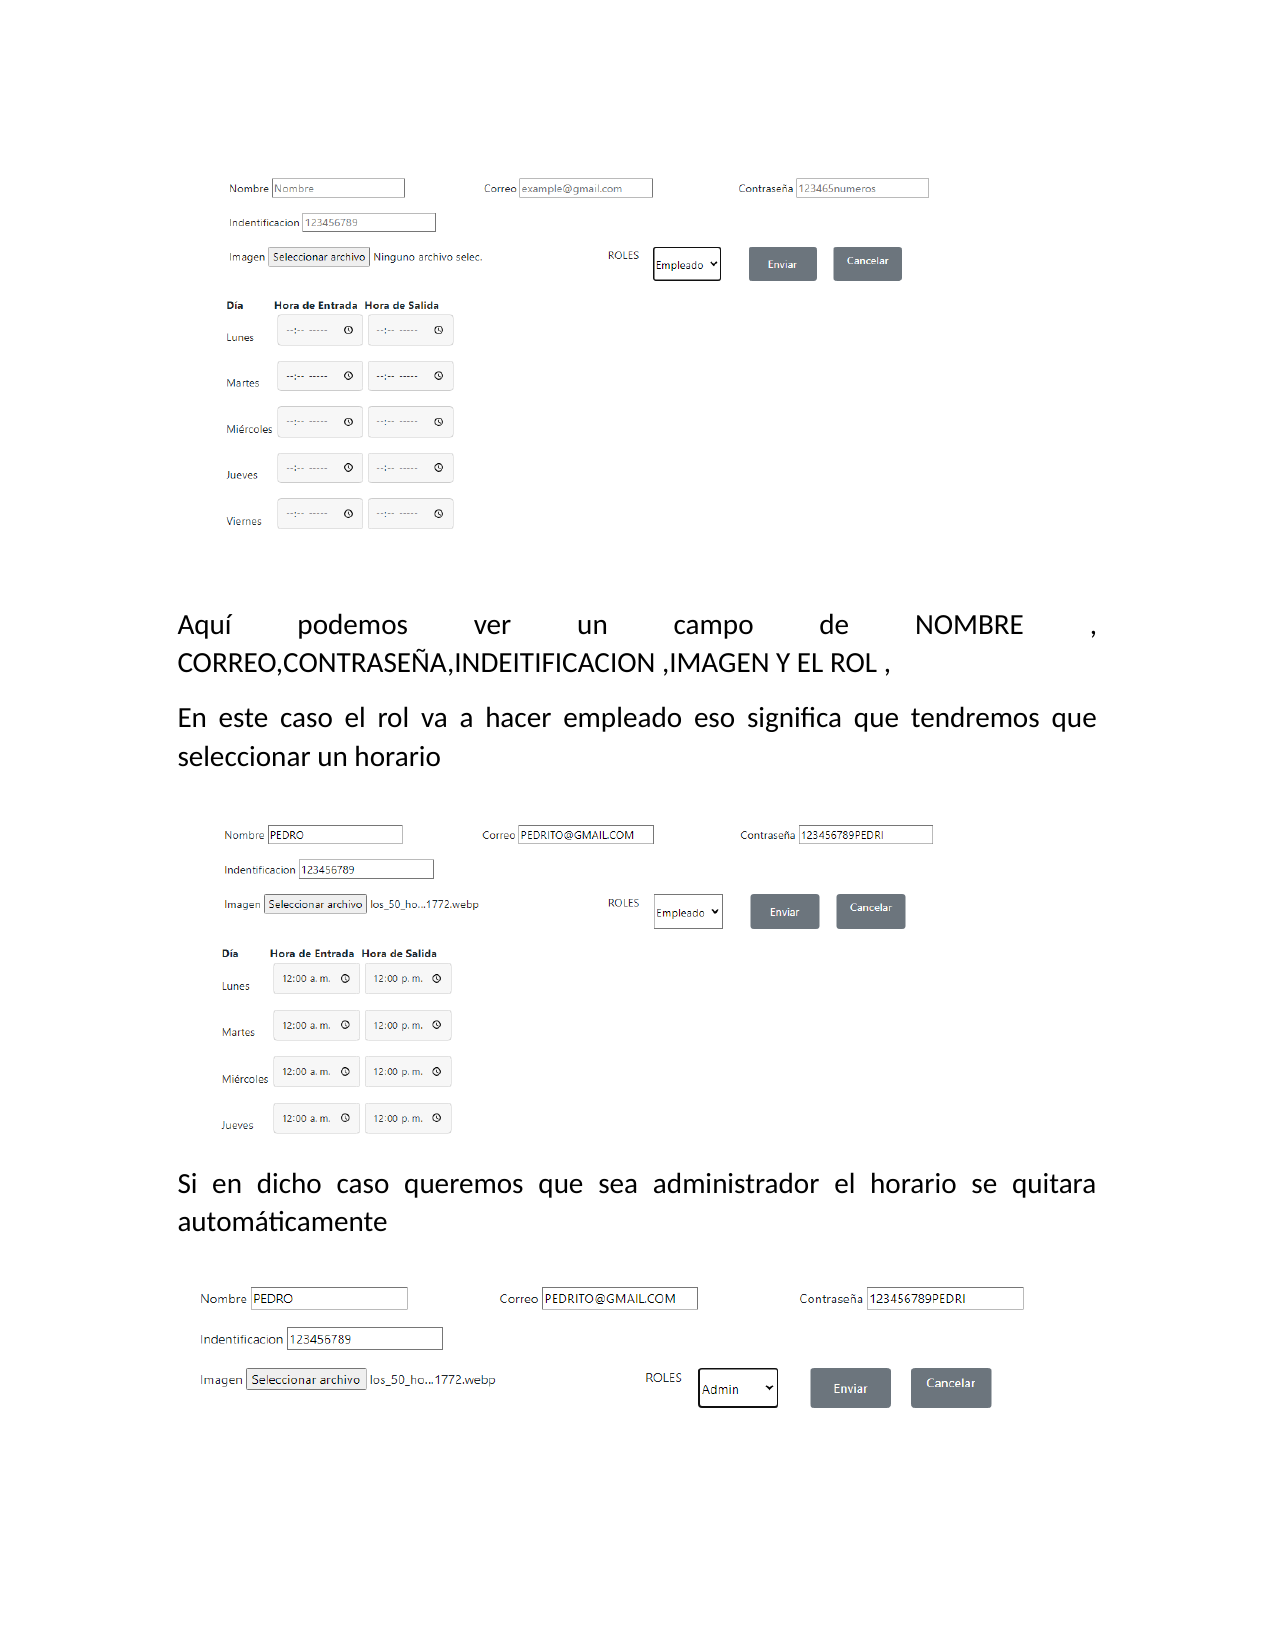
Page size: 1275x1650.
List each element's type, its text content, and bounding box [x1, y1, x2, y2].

picture [177, 147, 1098, 532]
picture [177, 1258, 1098, 1481]
picture [177, 793, 1098, 1147]
text En este caso el rol va a hacer empleado eso significa que tendremos que seleccionar un horario [177, 699, 1098, 774]
text Si en dicho caso queremos que sea administrador el horario se quitara automáticamente [177, 1165, 1098, 1239]
text Aquí podemos ver un campo de NOMBRE , CORREO,CONTRASEÑA,INDEITIFICACION ,IMAGEN Y EL ROL , [177, 606, 1098, 680]
